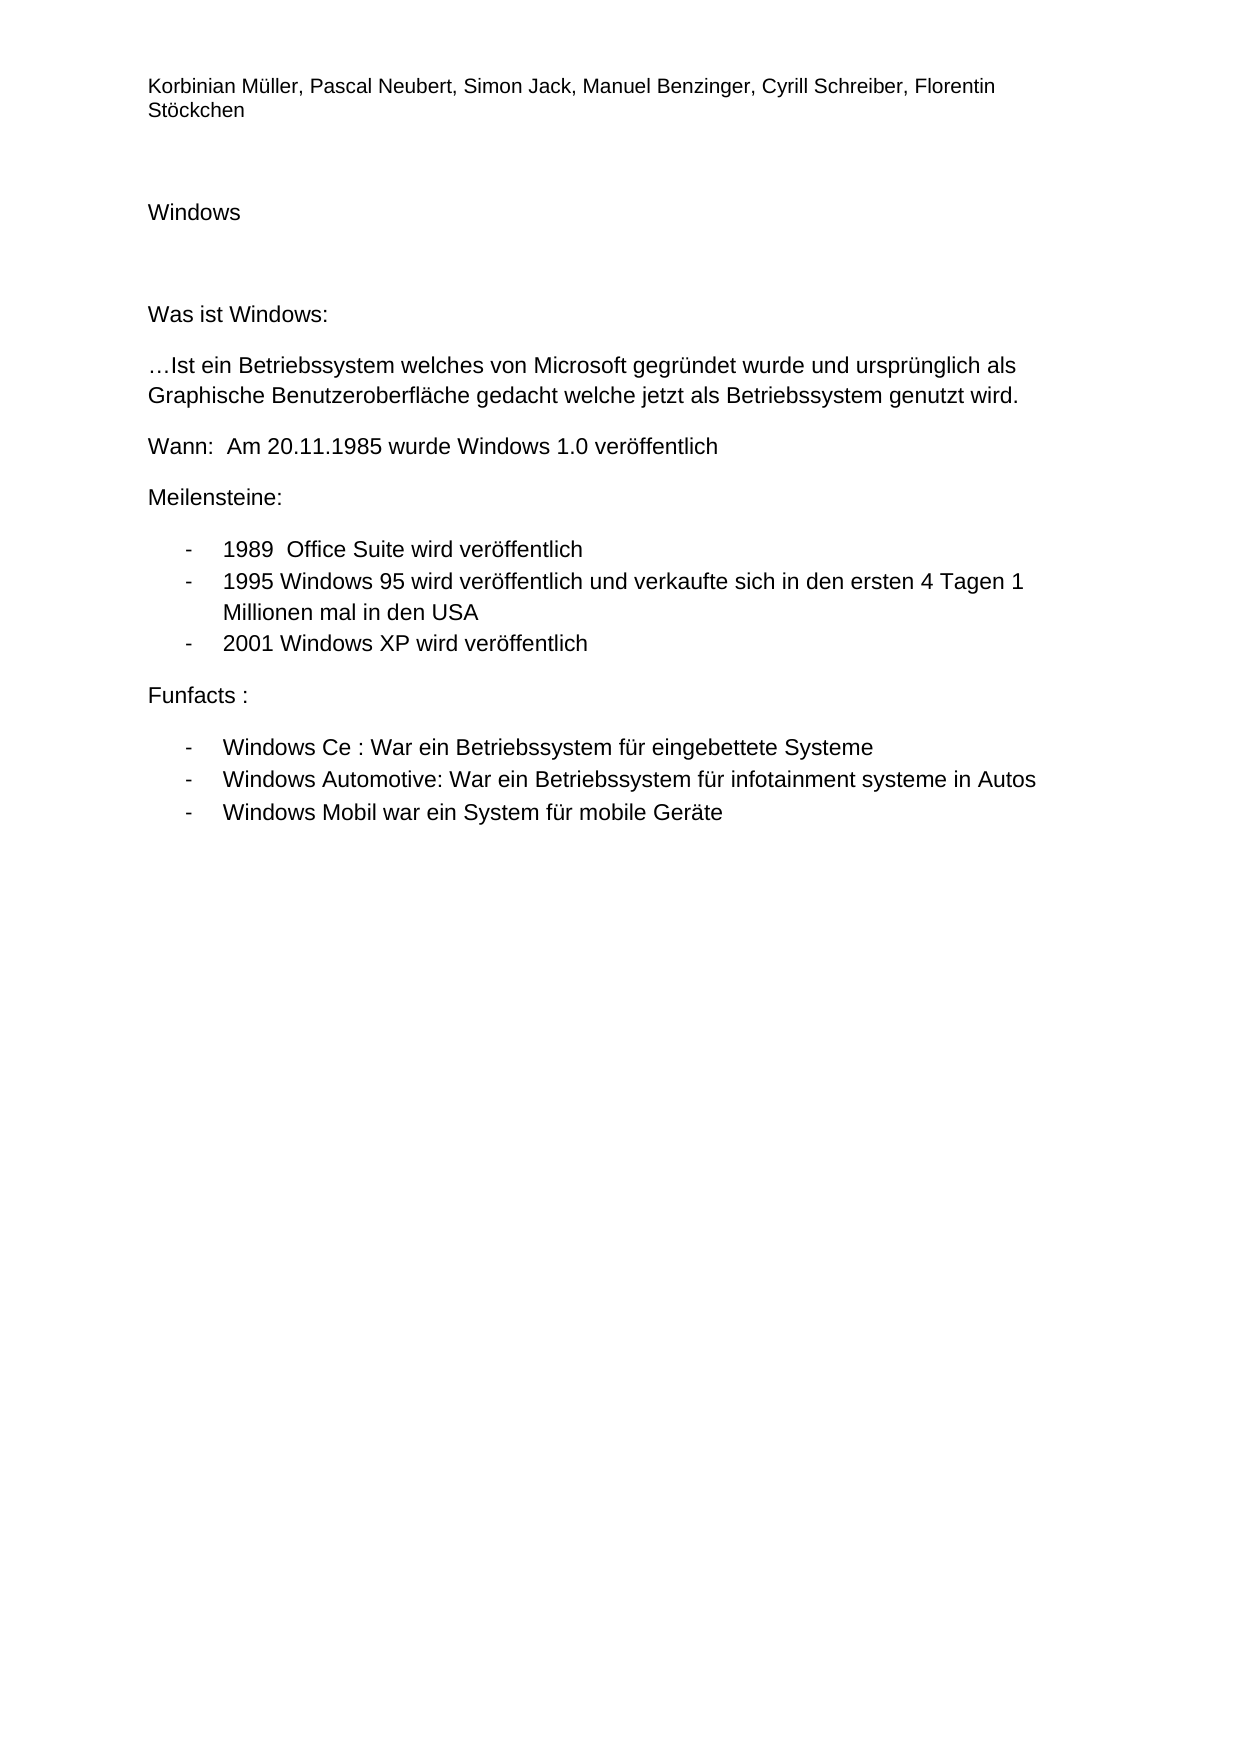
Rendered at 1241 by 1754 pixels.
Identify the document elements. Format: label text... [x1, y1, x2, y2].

list Windows Automotive: War ein Betriebssystem für infotainment systeme in Autos [185, 766, 1093, 794]
text Meilensteine: [148, 484, 1093, 510]
text Wann: Am 20.11.1985 wurde Windows 1.0 veröffentlich [148, 433, 1093, 459]
text Was ist Windows: [148, 301, 1093, 327]
list Windows Mobil war ein System für mobile Geräte [185, 798, 1093, 826]
list 2001 Windows XP wird veröffentlich [185, 629, 1093, 657]
text …Ist ein Betriebssystem welches von Microsoft gegründet wurde und ursprünglich als Graphische Benutzeroberfläche gedacht welche jetzt als Betriebssystem genutzt wird. [148, 352, 1093, 408]
list 1989 Office Suite wird veröffentlich [185, 535, 1093, 563]
list 1995 Windows 95 wird veröffentlich und verkaufte sich in den ersten 4 Tagen 1 Millionen mal in den USA [185, 567, 1093, 626]
text Funfacts : [148, 682, 1093, 709]
text Windows [148, 199, 1093, 225]
list Windows Ce : War ein Betriebssystem für eingebettete Systeme [185, 733, 1093, 761]
